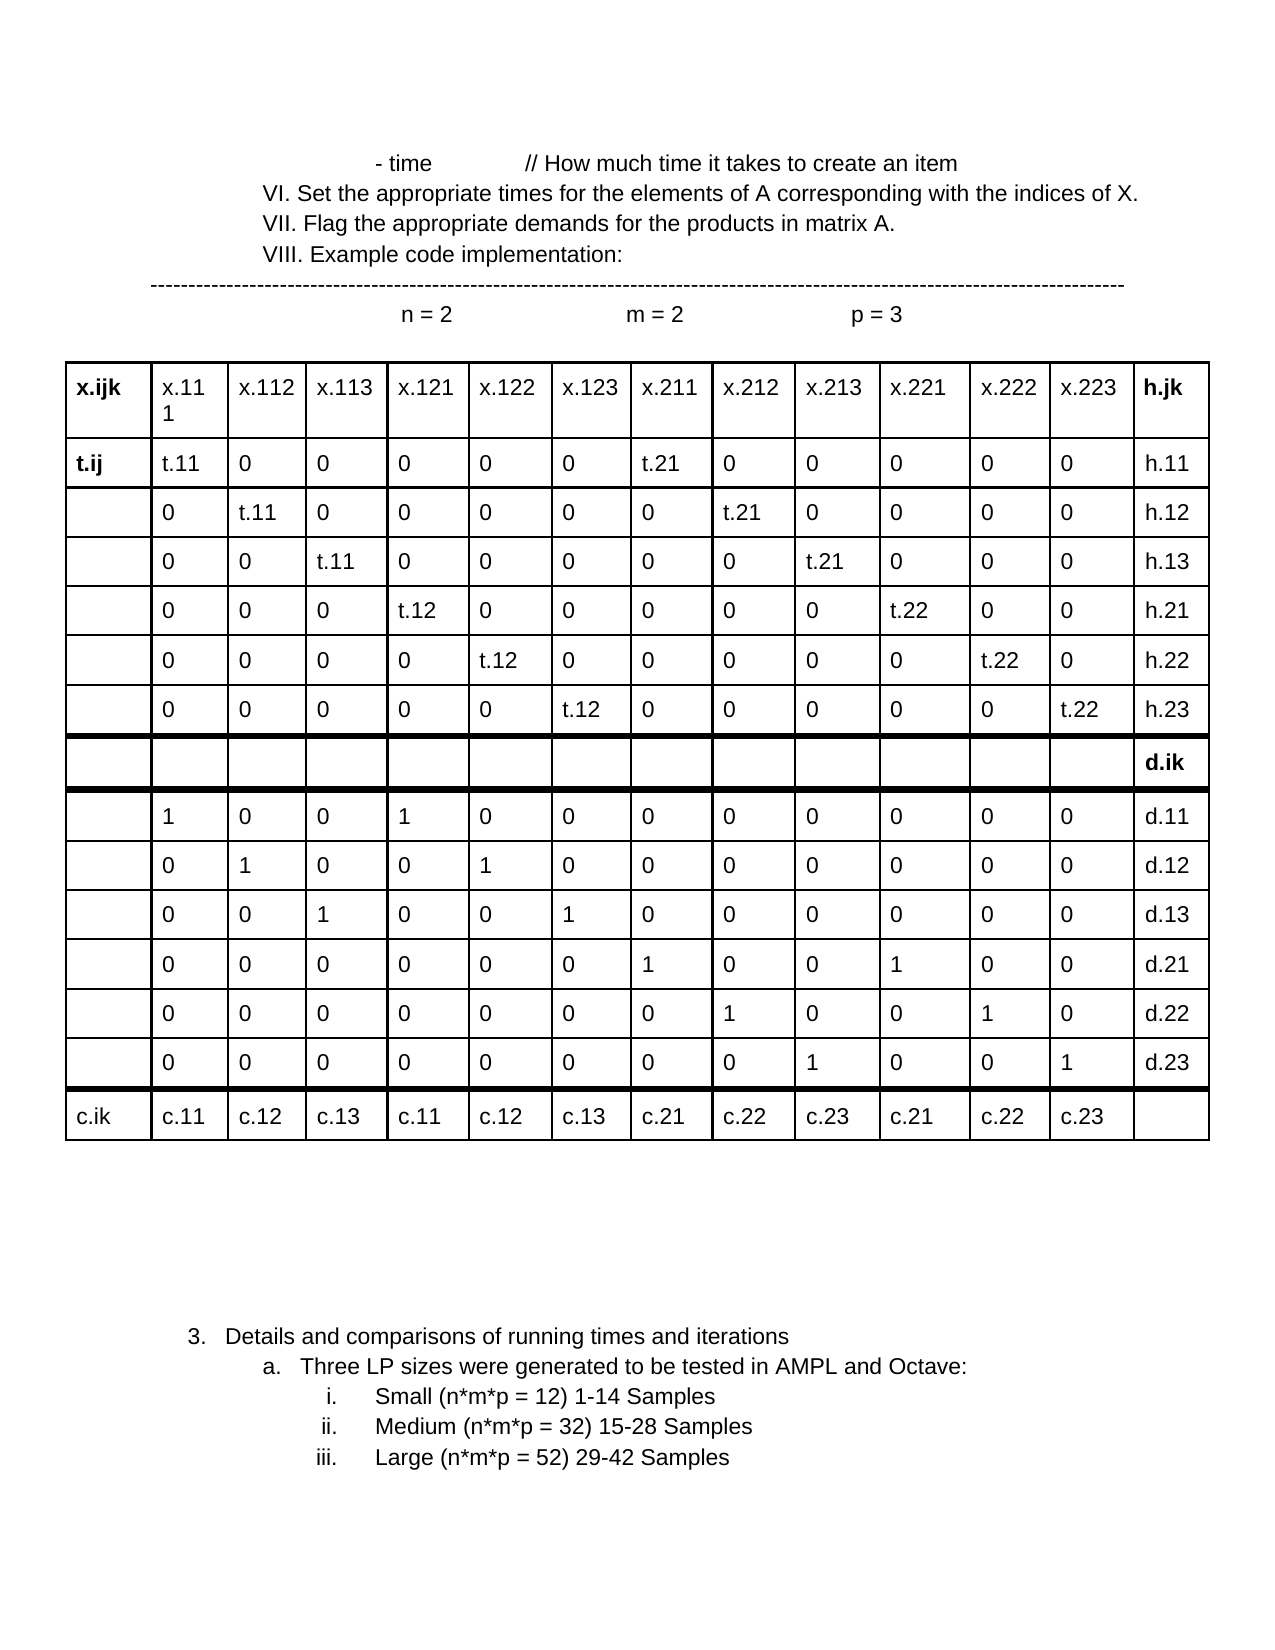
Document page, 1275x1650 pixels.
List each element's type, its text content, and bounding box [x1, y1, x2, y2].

table_cell 0 [796, 793, 879, 839]
table_cell 0 [553, 489, 630, 536]
table_cell 0 [632, 686, 711, 733]
table_cell c.ik [67, 1092, 150, 1139]
table_cell t.11 [229, 489, 305, 536]
table_cell t.22 [971, 636, 1049, 683]
text VII. Flag the appropriate demands for the products in matrix A. [262, 210, 1153, 237]
table_cell c.22 [971, 1092, 1049, 1139]
table_cell 0 [553, 439, 630, 486]
table_cell 0 [971, 489, 1049, 536]
table_cell c.12 [229, 1092, 305, 1139]
table_cell h.12 [1135, 489, 1208, 536]
list Three LP sizes were generated to be tested in AMPL and Octave: [262, 1353, 1125, 1379]
table_cell [67, 1039, 150, 1086]
table_cell 0 [229, 587, 305, 634]
table_cell [971, 739, 1049, 786]
table_cell [307, 739, 386, 786]
table_cell 0 [1051, 538, 1133, 585]
table_cell 0 [307, 587, 386, 634]
list Medium (n*m*p = 32) 15-28 Samples [337, 1413, 1125, 1440]
table_cell c.13 [307, 1092, 386, 1139]
table_cell 0 [881, 990, 969, 1037]
table_cell 0 [307, 636, 386, 683]
table_cell 0 [389, 636, 468, 683]
table_cell t.21 [632, 439, 711, 486]
table_cell 0 [714, 538, 794, 585]
table_header x.112 [229, 364, 305, 437]
list Details and comparisons of running times and iterations [187, 1323, 1125, 1349]
table_cell 0 [553, 842, 630, 889]
table_header x.221 [881, 364, 969, 437]
table_cell [67, 587, 150, 634]
table_cell 0 [714, 1039, 794, 1086]
table_cell c.21 [881, 1092, 969, 1139]
table_cell 0 [1051, 990, 1133, 1037]
table_cell [67, 538, 150, 585]
table_cell 0 [632, 538, 711, 585]
table_cell 0 [796, 940, 879, 987]
table_cell 0 [229, 1039, 305, 1086]
table_cell 0 [971, 842, 1049, 889]
text - time // How much time it takes to create an item [262, 150, 1125, 176]
table_header h.jk [1135, 364, 1208, 437]
table_cell 0 [971, 793, 1049, 839]
table_cell 0 [307, 489, 386, 536]
table_cell c.11 [153, 1092, 227, 1139]
table_cell 0 [389, 489, 468, 536]
table_cell 0 [714, 686, 794, 733]
table_cell 0 [553, 940, 630, 987]
table_cell d.11 [1135, 793, 1208, 839]
table_cell c.13 [553, 1092, 630, 1139]
table_cell t.21 [796, 538, 879, 585]
table_cell 0 [632, 793, 711, 839]
table_cell 0 [714, 891, 794, 938]
table_cell 0 [229, 538, 305, 585]
table_cell 1 [1051, 1039, 1133, 1086]
table_cell 1 [632, 940, 711, 987]
table_header x.213 [796, 364, 879, 437]
table_cell 0 [632, 1039, 711, 1086]
list Large (n*m*p = 52) 29-42 Samples [337, 1443, 1125, 1470]
table_cell 0 [229, 940, 305, 987]
table_cell [470, 739, 551, 786]
table_header x.ijk [67, 364, 150, 437]
table_cell 1 [389, 793, 468, 839]
table_cell h.11 [1135, 439, 1208, 486]
table_cell 0 [307, 686, 386, 733]
table_cell 0 [971, 1039, 1049, 1086]
table_cell 0 [971, 538, 1049, 585]
table_cell t.12 [389, 587, 468, 634]
table_cell 0 [971, 686, 1049, 733]
table_cell t.22 [1051, 686, 1133, 733]
table_cell [1051, 739, 1133, 786]
table_cell 0 [1051, 587, 1133, 634]
table_header x.121 [389, 364, 468, 437]
table_cell 0 [389, 1039, 468, 1086]
table_cell [67, 739, 150, 786]
table_cell 0 [714, 842, 794, 889]
table_cell 0 [153, 686, 227, 733]
table_cell 0 [553, 1039, 630, 1086]
table_cell d.ik [1135, 739, 1208, 786]
table_cell 0 [796, 489, 879, 536]
table_cell 1 [714, 990, 794, 1037]
table_cell 0 [796, 439, 879, 486]
table_cell t.ij [67, 439, 150, 486]
table_cell 0 [632, 636, 711, 683]
table_cell 0 [153, 891, 227, 938]
table_cell d.13 [1135, 891, 1208, 938]
table_cell d.23 [1135, 1039, 1208, 1086]
table_cell [1135, 1092, 1208, 1139]
table_cell 0 [307, 842, 386, 889]
table_cell [881, 739, 969, 786]
table_cell 0 [881, 842, 969, 889]
table_cell 0 [632, 489, 711, 536]
table_cell [67, 793, 150, 839]
text n = 2 m = 2 p = 3 [150, 301, 1153, 327]
table_cell 0 [632, 587, 711, 634]
table_cell 0 [470, 891, 551, 938]
table_cell h.22 [1135, 636, 1208, 683]
table_cell 0 [470, 439, 551, 486]
table_cell 0 [796, 990, 879, 1037]
table_cell 0 [553, 538, 630, 585]
table_cell [796, 739, 879, 786]
table_cell 0 [881, 686, 969, 733]
table_cell t.11 [153, 439, 227, 486]
table_cell 0 [971, 891, 1049, 938]
table_cell 0 [470, 538, 551, 585]
table_cell 0 [470, 686, 551, 733]
table_cell 1 [971, 990, 1049, 1037]
table_cell [67, 636, 150, 683]
table_cell t.21 [714, 489, 794, 536]
text VI. Set the appropriate times for the elements of A corresponding with the indices of X. [262, 180, 1153, 207]
table_cell t.11 [307, 538, 386, 585]
table_cell t.12 [470, 636, 551, 683]
table_cell [229, 739, 305, 786]
table_cell [714, 739, 794, 786]
table_cell c.23 [1051, 1092, 1133, 1139]
table_cell t.12 [553, 686, 630, 733]
table_cell 0 [796, 842, 879, 889]
table_cell 0 [881, 636, 969, 683]
text VIII. Example code implementation: [262, 241, 1153, 267]
table_cell 0 [632, 990, 711, 1037]
table_cell 0 [229, 891, 305, 938]
table_cell 0 [389, 940, 468, 987]
table_cell 0 [307, 1039, 386, 1086]
table_cell 0 [714, 636, 794, 683]
table_cell 1 [553, 891, 630, 938]
table_cell 0 [153, 842, 227, 889]
table_cell c.21 [632, 1092, 711, 1139]
table_cell 1 [881, 940, 969, 987]
table_cell [67, 990, 150, 1037]
table_cell 0 [153, 990, 227, 1037]
table_cell 0 [1051, 439, 1133, 486]
table_header x.222 [971, 364, 1049, 437]
table_cell 0 [881, 439, 969, 486]
table_cell [67, 842, 150, 889]
table_cell 0 [1051, 940, 1133, 987]
table_header x.212 [714, 364, 794, 437]
table_cell [153, 739, 227, 786]
table_cell 0 [881, 891, 969, 938]
table_cell 0 [796, 686, 879, 733]
table_cell h.23 [1135, 686, 1208, 733]
table_cell 0 [307, 940, 386, 987]
table_cell 0 [1051, 891, 1133, 938]
list Small (n*m*p = 12) 1-14 Samples [337, 1383, 1125, 1409]
table_header x.113 [307, 364, 386, 437]
table_cell 0 [553, 587, 630, 634]
table_cell 0 [307, 793, 386, 839]
table_header x.211 [632, 364, 711, 437]
table_cell 0 [153, 489, 227, 536]
table_cell [67, 686, 150, 733]
table_cell [67, 489, 150, 536]
table_cell 0 [389, 842, 468, 889]
table_cell 0 [553, 990, 630, 1037]
table_cell [67, 940, 150, 987]
table_cell 0 [470, 940, 551, 987]
table_cell 0 [1051, 636, 1133, 683]
table_cell 0 [229, 686, 305, 733]
table_cell 0 [229, 636, 305, 683]
table_cell 0 [714, 793, 794, 839]
table_cell 0 [307, 439, 386, 486]
table_cell 0 [881, 538, 969, 585]
table_cell d.22 [1135, 990, 1208, 1037]
table_cell 0 [229, 990, 305, 1037]
table_cell c.22 [714, 1092, 794, 1139]
table_cell [67, 891, 150, 938]
table_cell 0 [153, 538, 227, 585]
table_cell c.12 [470, 1092, 551, 1139]
table_cell 0 [632, 842, 711, 889]
table_cell 0 [714, 587, 794, 634]
table_cell d.12 [1135, 842, 1208, 889]
table_header x.123 [553, 364, 630, 437]
table_cell [389, 739, 468, 786]
table_cell h.13 [1135, 538, 1208, 585]
table_cell c.11 [389, 1092, 468, 1139]
table_cell 0 [881, 489, 969, 536]
table_cell 1 [153, 793, 227, 839]
table_cell 0 [553, 636, 630, 683]
table_cell 0 [470, 1039, 551, 1086]
table_cell 1 [470, 842, 551, 889]
table_cell 0 [470, 489, 551, 536]
table_header x.122 [470, 364, 551, 437]
table_cell 0 [971, 940, 1049, 987]
table_cell 1 [307, 891, 386, 938]
table_cell 0 [153, 940, 227, 987]
table_cell 0 [153, 587, 227, 634]
table_cell 0 [470, 793, 551, 839]
table_cell 0 [796, 891, 879, 938]
table_cell 0 [307, 990, 386, 1037]
table_cell 1 [796, 1039, 879, 1086]
table_cell 0 [714, 439, 794, 486]
table_cell 1 [229, 842, 305, 889]
table_cell 0 [971, 439, 1049, 486]
table_cell 0 [153, 636, 227, 683]
table_header x.111 [153, 364, 227, 437]
table_cell 0 [553, 793, 630, 839]
table_cell 0 [1051, 793, 1133, 839]
table_cell 0 [1051, 489, 1133, 536]
table_header x.223 [1051, 364, 1133, 437]
table_cell 0 [389, 686, 468, 733]
table_cell 0 [229, 439, 305, 486]
table_cell 0 [632, 891, 711, 938]
table_cell h.21 [1135, 587, 1208, 634]
table_cell 0 [389, 990, 468, 1037]
table_cell 0 [796, 636, 879, 683]
table_cell c.23 [796, 1092, 879, 1139]
table_cell 0 [389, 439, 468, 486]
table_cell 0 [881, 793, 969, 839]
table_cell 0 [796, 587, 879, 634]
text -------------------------------------------------------------------------------------------------------------------------------- [150, 271, 1153, 297]
table_cell 0 [1051, 842, 1133, 889]
table_cell [632, 739, 711, 786]
table_cell t.22 [881, 587, 969, 634]
table_cell 0 [470, 990, 551, 1037]
table_cell 0 [229, 793, 305, 839]
table_cell 0 [881, 1039, 969, 1086]
table_cell 0 [971, 587, 1049, 634]
table_cell d.21 [1135, 940, 1208, 987]
table_cell 0 [389, 538, 468, 585]
table_cell 0 [153, 1039, 227, 1086]
table_cell 0 [389, 891, 468, 938]
table_cell 0 [714, 940, 794, 987]
table_cell [553, 739, 630, 786]
table_cell 0 [470, 587, 551, 634]
